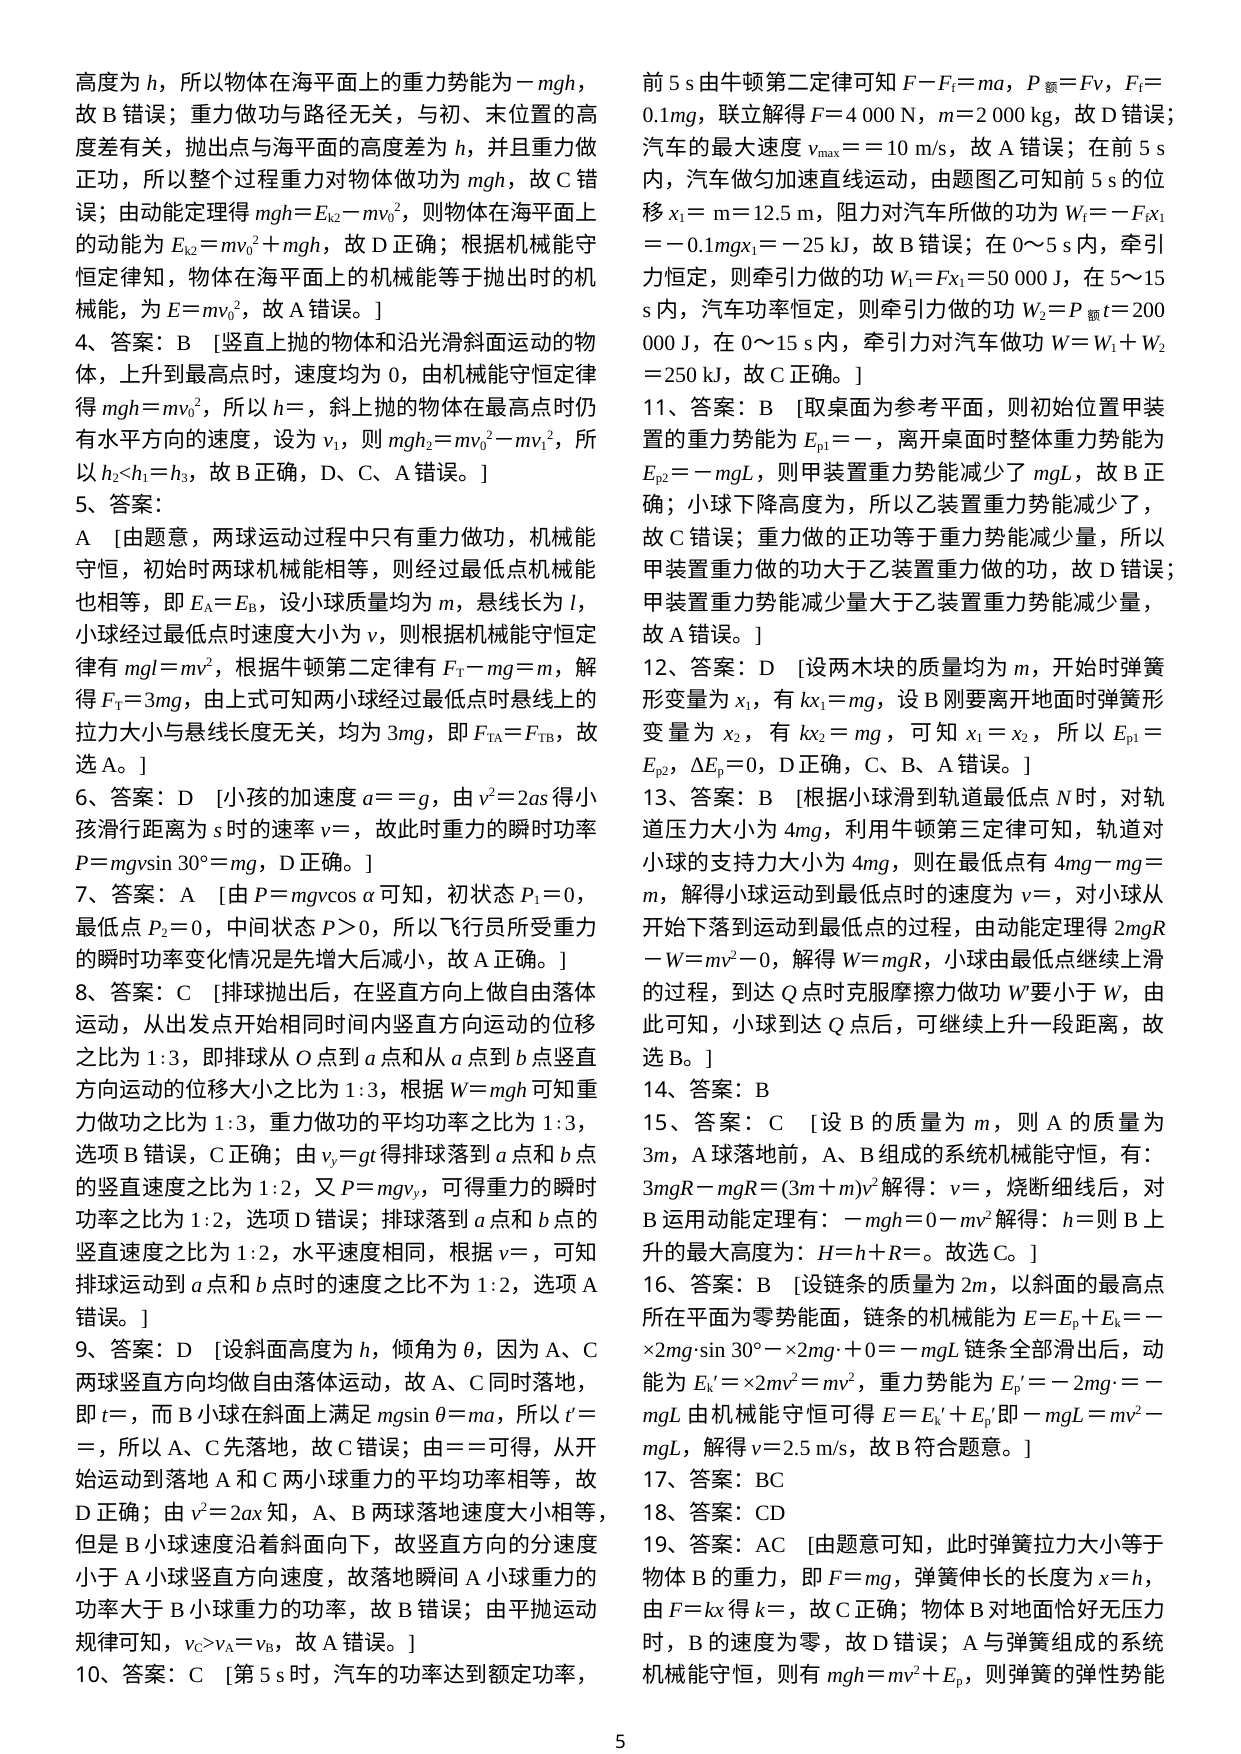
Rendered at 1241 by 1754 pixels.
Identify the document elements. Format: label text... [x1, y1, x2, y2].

text A [由题意，两球运动过程中只有重力做功，机械能守恒，初始时两球机械能相等，则经过最低点机械能也相等，即EA＝EB，设小球质量均为m，悬线长为l，小球经过最低点时速度大小为v，则根据机械能守恒定律有mgl＝mv2，根据牛顿第二定律有FT－mg＝m，解得FT＝3mg，由上式可知两小球经过最低点时悬线上的拉力大小与悬线长度无关，均为3mg，即FTA＝FTB，故选A。] [75, 519, 598, 779]
text 12、答案：D [设两木块的质量均为m，开始时弹簧形变量为x1，有kx1＝mg，设B刚要离开地面时弹簧形变量为x2，有kx2＝mg，可知x1＝x2，所以Ep1＝Ep2，ΔEp＝0，D正确，C、B、A错误。] [642, 649, 1165, 779]
text 10、答案：C [第5 s时，汽车的功率达到额定功率，前5 s由牛顿第二定律可知F－Ff＝ma，P额＝Fv，Ff＝0.1mg，联立解得F＝4 000 N，m＝2 000 kg，故D错误；汽车的最大速度vmax＝＝10 m/s，故A错误；在前5 s内，汽车做匀加速直线运动，由题图乙可知前5 s的位移x1＝ m＝12.5 m，阻力对汽车所做的功为Wf＝－Ffx1＝－0.1mgx1＝－25 kJ，故B错误；在0～5 s内，牵引力恒定，则牵引力做的功W1＝Fx1＝50 000 J，在5～15 s内，汽车功率恒定，则牵引力做的功W2＝P额t＝200 000 J，在0～15 s内，牵引力对汽车做功W＝W1＋W2＝250 kJ，故C正确。] [642, 64, 1165, 389]
text 6、答案：D [小孩的加速度a＝＝g，由v2＝2as得小孩滑行距离为s时的速率v＝，故此时重力的瞬时功率P＝mgvsin 30°＝mg，D正确。] [75, 779, 598, 877]
text 17、答案：BC [642, 1462, 1165, 1494]
text 16、答案：B [设链条的质量为2m，以斜面的最高点所在平面为零势能面，链条的机械能为E＝Ep＋Ek＝－×2mg·sin 30°－×2mg·＋0＝－mgL链条全部滑出后，动能为Ek′＝×2mv2＝mv2，重力势能为Ep′＝－2mg·＝－mgL由机械能守恒可得E＝Ek′＋Ep′即－mgL＝mv2－mgL，解得v＝2.5 m/s，故B符合题意。] [642, 1267, 1165, 1462]
text 5、答案： [75, 487, 598, 519]
text 15、答案：C [设B的质量为m，则A的质量为3m，A球落地前，A、B组成的系统机械能守恒，有：3mgR－mgR＝(3m＋m)v2解得：v＝，烧断细线后，对B运用动能定理有：－mgh＝0－mv2解得：h＝则B上升的最大高度为：H＝h＋R＝。故选C。] [642, 1104, 1165, 1267]
text 11、答案：B [取桌面为参考平面，则初始位置甲装置的重力势能为Ep1＝－，离开桌面时整体重力势能为Ep2＝－mgL，则甲装置重力势能减少了mgL，故B正确；小球下降高度为，所以乙装置重力势能减少了，故C错误；重力做的正功等于重力势能减少量，所以甲装置重力做的功大于乙装置重力做的功，故D错误；甲装置重力势能减少量大于乙装置重力势能减少量，故A错误。] [642, 389, 1165, 649]
text 18、答案：CD [642, 1494, 1165, 1527]
text 8、答案：C [排球抛出后，在竖直方向上做自由落体运动，从出发点开始相同时间内竖直方向运动的位移之比为1∶3，即排球从O点到a点和从a点到b点竖直方向运动的位移大小之比为1∶3，根据W＝mgh可知重力做功之比为1∶3，重力做功的平均功率之比为1∶3，选项B错误，C正确；由vy＝gt得排球落到a点和b点的竖直速度之比为1∶2，又P＝mgvy，可得重力的瞬时功率之比为1∶2，选项D错误；排球落到a点和b点的竖直速度之比为1∶2，水平速度相同，根据v＝，可知排球运动到a点和b点时的速度之比不为1∶2，选项A错误。] [75, 974, 598, 1332]
text 4、答案：B [竖直上抛的物体和沿光滑斜面运动的物体，上升到最高点时，速度均为0，由机械能守恒定律得mgh＝mv02，所以h＝，斜上抛的物体在最高点时仍有水平方向的速度，设为v1，则mgh2＝mv02－mv12，所以h2<h1＝h3，故B正确，D、C、A错误。] [75, 324, 598, 487]
text 7、答案：A [由P＝mgvcos α可知，初状态P1＝0，最低点P2＝0，中间状态P＞0，所以飞行员所受重力的瞬时功率变化情况是先增大后减小，故A正确。] [75, 877, 598, 974]
text 9、答案：D [设斜面高度为h，倾角为θ，因为A、C两球竖直方向均做自由落体运动，故A、C同时落地，即t＝，而B小球在斜面上满足mgsin θ＝ma，所以t′＝＝，所以A、C先落地，故C错误；由＝＝可得，从开始运动到落地A和C两小球重力的平均功率相等，故D正确；由v2＝2ax知，A、B两球落地速度大小相等，但是B小球速度沿着斜面向下，故竖直方向的分速度小于A小球竖直方向速度，故落地瞬间A小球重力的功率大于B小球重力的功率，故B错误；由平抛运动规律可知，vC>vA＝vB，故A错误。] [75, 1332, 598, 1657]
text 13、答案：B [根据小球滑到轨道最低点N时，对轨道压力大小为4mg，利用牛顿第三定律可知，轨道对小球的支持力大小为4mg，则在最低点有4mg－mg＝m，解得小球运动到最低点时的速度为v＝，对小球从开始下落到运动到最低点的过程，由动能定理得2mgR－W＝mv2－0，解得W＝mgR，小球由最低点继续上滑的过程，到达Q点时克服摩擦力做功W′要小于W，由此可知，小球到达Q点后，可继续上升一段距离，故选B。] [642, 779, 1165, 1072]
text 14、答案：B [642, 1072, 1165, 1104]
